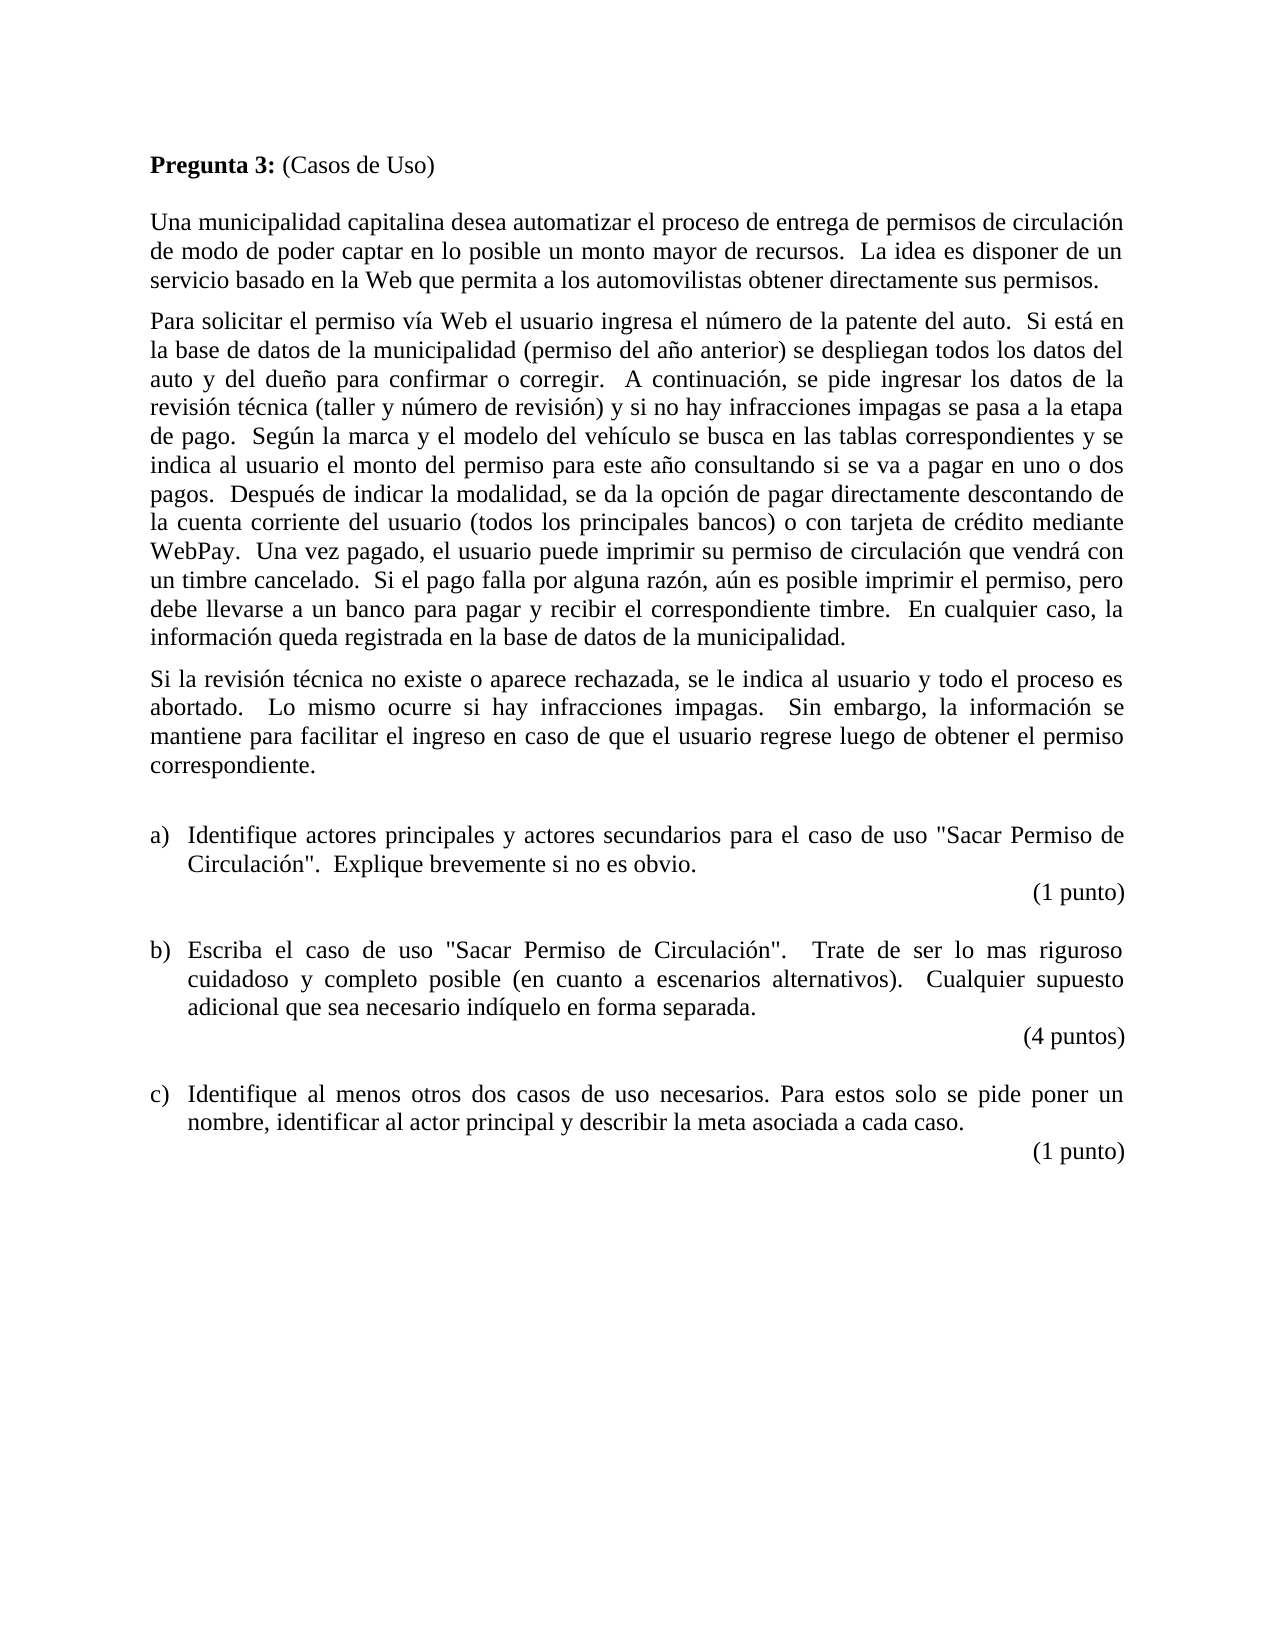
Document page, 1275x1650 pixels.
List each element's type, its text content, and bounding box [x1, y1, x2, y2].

list Identifique al menos otros dos casos de uso necesarios. Para estos solo se pide poner un nombre, identificar al actor principal y describir la meta asociada a cada caso. [150, 1079, 1125, 1136]
list (4 puntos) [187, 1021, 1125, 1050]
text Una municipalidad capitalina desea automatizar el proceso de entrega de permisos de circulación de modo de poder captar en lo posible un monto mayor de recursos. La idea es disponer de un servicio basado en la Web que permita a los automovilistas obtener directamente sus permisos. [106, 207, 1125, 294]
text Si la revisión técnica no existe o aparece rechazada, se le indica al usuario y todo el proceso es abortado. Lo mismo ocurre si hay infracciones impagas. Sin embargo, la información se mantiene para facilitar el ingreso en caso de que el usuario regrese luego de obtener el permiso correspondiente. [106, 664, 1125, 779]
list Identifique actores principales y actores secundarios para el caso de uso "Sacar Permiso de Circulación". Explique brevemente si no es obvio. [150, 820, 1125, 877]
list Escriba el caso de uso "Sacar Permiso de Circulación". Trate de ser lo mas riguroso cuidadoso y completo posible (en cuanto a escenarios alternativos). Cualquier supuesto adicional que sea necesario indíquelo en forma separada. [150, 935, 1125, 1021]
text (1 punto) [150, 877, 1125, 906]
text Para solicitar el permiso vía Web el usuario ingresa el número de la patente del auto. Si está en la base de datos de la municipalidad (permiso del año anterior) se despliegan todos los datos del auto y del dueño para confirmar o corregir. A continuación, se pide ingresar los datos de la revisión técnica (taller y número de revisión) y si no hay infracciones impagas se pasa a la etapa de pago. Según la marca y el modelo del vehículo se busca en las tablas correspondientes y se indica al usuario el monto del permiso para este año consultando si se va a pagar en uno o dos pagos. Después de indicar la modalidad, se da la opción de pagar directamente descontando de la cuenta corriente del usuario (todos los principales bancos) o con tarjeta de crédito mediante WebPay. Una vez pagado, el usuario puede imprimir su permiso de circulación que vendrá con un timbre cancelado. Si el pago falla por alguna razón, aún es posible imprimir el permiso, pero debe llevarse a un banco para pagar y recibir el correspondiente timbre. En cualquier caso, la información queda registrada en la base de datos de la municipalidad. [106, 306, 1125, 651]
text Pregunta 3: (Casos de Uso) [150, 150, 1125, 179]
list (1 punto) [187, 1136, 1125, 1165]
